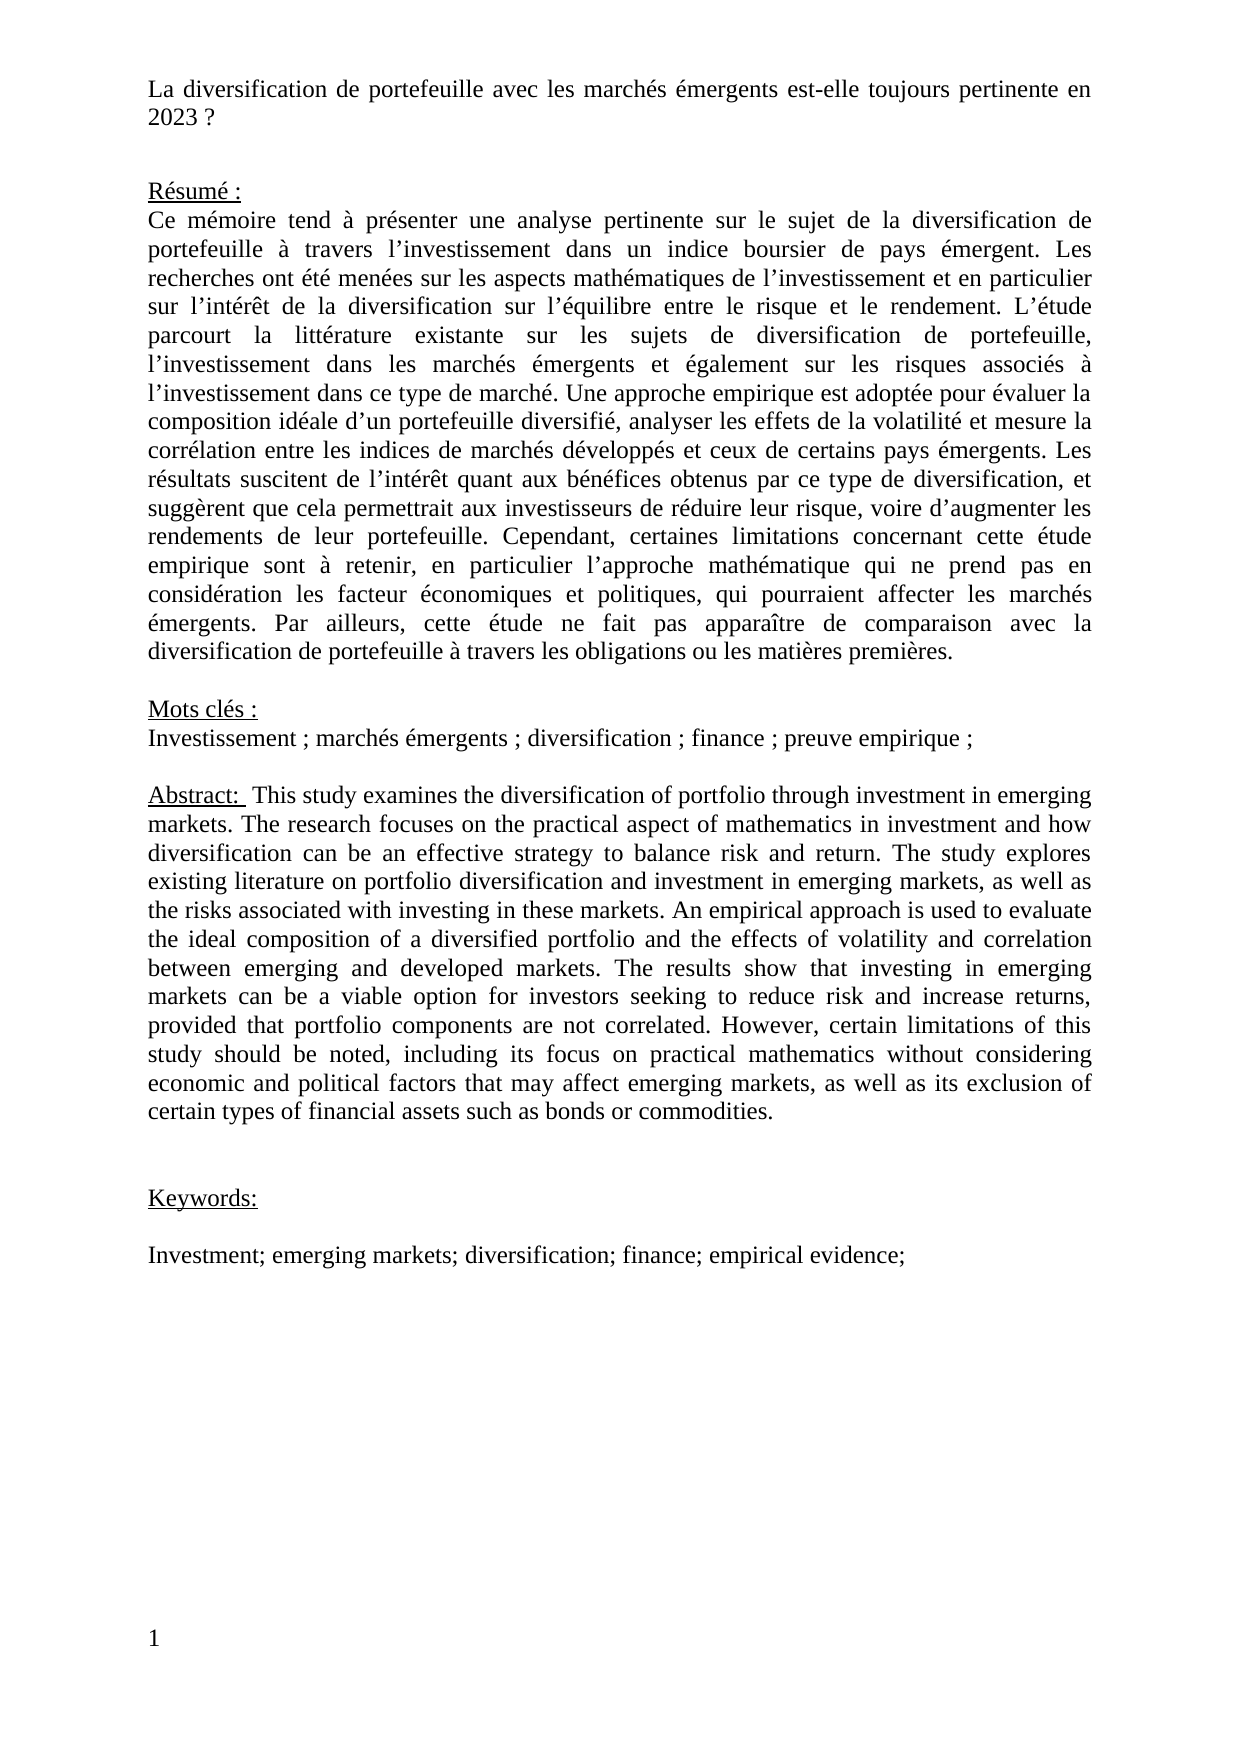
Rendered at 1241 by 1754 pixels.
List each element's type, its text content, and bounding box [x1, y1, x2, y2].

text Résumé : [148, 176, 1093, 205]
text Investment; emerging markets; diversification; finance; empirical evidence; [148, 1240, 1093, 1269]
text Mots clés : [148, 694, 1093, 723]
text Abstract: This study examines the diversification of portfolio through investment in emerging markets. The research focuses on the practical aspect of mathematics in investment and how diversification can be an effective strategy to balance risk and return. The study explores existing literature on portfolio diversification and investment in emerging markets, as well as the risks associated with investing in these markets. An empirical approach is used to evaluate the ideal composition of a diversified portfolio and the effects of volatility and correlation between emerging and developed markets. The results show that investing in emerging markets can be a viable option for investors seeking to reduce risk and increase returns, provided that portfolio components are not correlated. However, certain limitations of this study should be noted, including its focus on practical mathematics without considering economic and political factors that may affect emerging markets, as well as its exclusion of certain types of financial assets such as bonds or commodities. [148, 780, 1093, 1125]
text Ce mémoire tend à présenter une analyse pertinente sur le sujet de la diversification de portefeuille à travers l’investissement dans un indice boursier de pays émergent. Les recherches ont été menées sur les aspects mathématiques de l’investissement et en particulier sur l’intérêt de la diversification sur l’équilibre entre le risque et le rendement. L’étude parcourt la littérature existante sur les sujets de diversification de portefeuille, l’investissement dans les marchés émergents et également sur les risques associés à l’investissement dans ce type de marché. Une approche empirique est adoptée pour évaluer la composition idéale d’un portefeuille diversifié, analyser les effets de la volatilité et mesure la corrélation entre les indices de marchés développés et ceux de certains pays émergents. Les résultats suscitent de l’intérêt quant aux bénéfices obtenus par ce type de diversification, et suggèrent que cela permettrait aux investisseurs de réduire leur risque, voire d’augmenter les rendements de leur portefeuille. Cependant, certaines limitations concernant cette étude empirique sont à retenir, en particulier l’approche mathématique qui ne prend pas en considération les facteur économiques et politiques, qui pourraient affecter les marchés émergents. Par ailleurs, cette étude ne fait pas apparaître de comparaison avec la diversification de portefeuille à travers les obligations ou les matières premières. [148, 205, 1093, 665]
text Keywords: [148, 1183, 1093, 1211]
text Investissement ; marchés émergents ; diversification ; finance ; preuve empirique ; [148, 723, 1093, 751]
